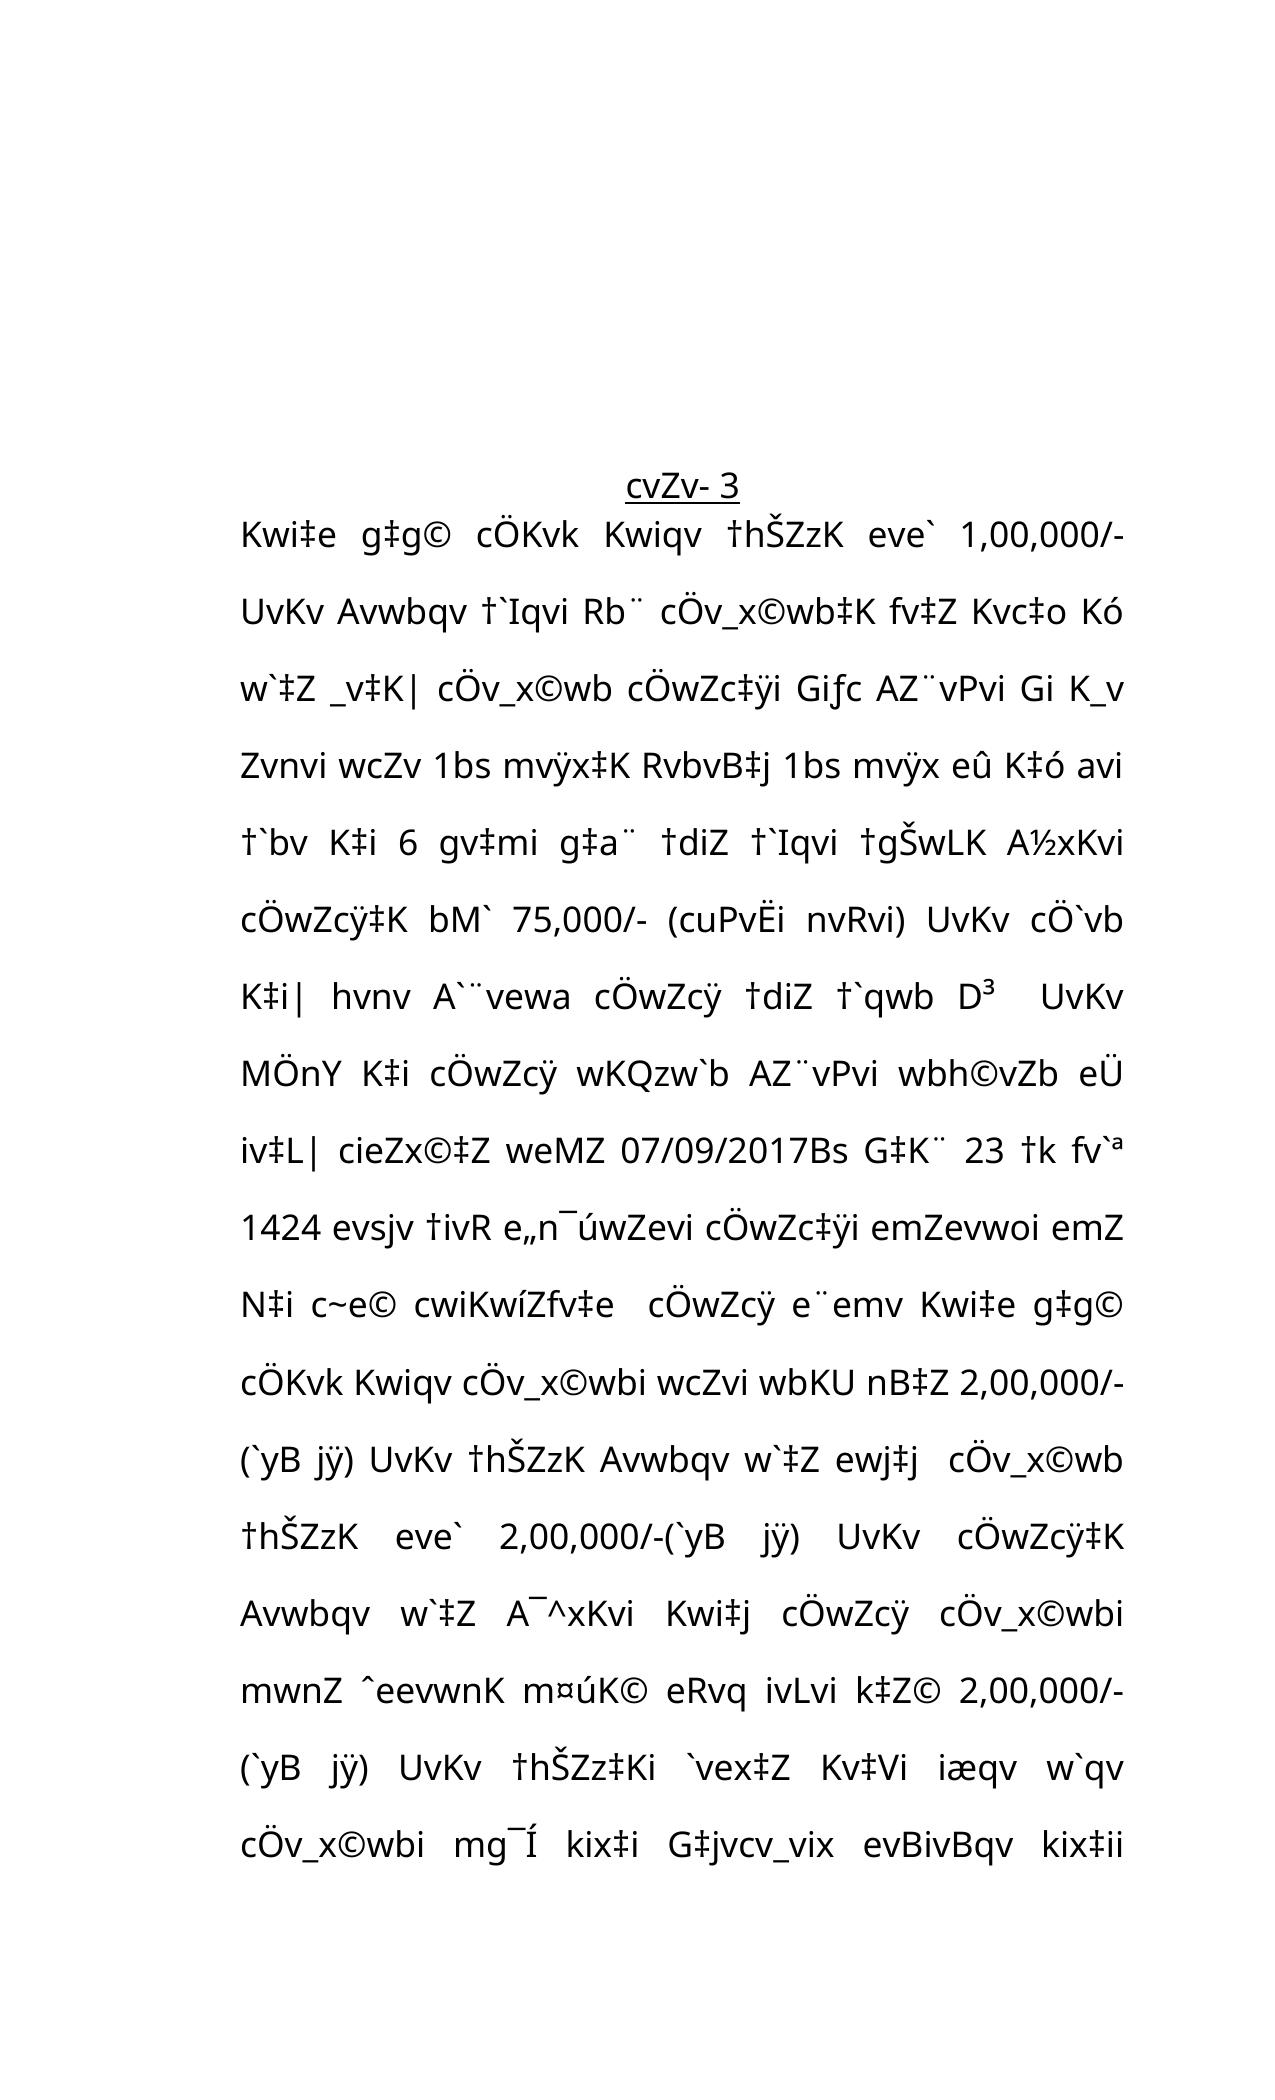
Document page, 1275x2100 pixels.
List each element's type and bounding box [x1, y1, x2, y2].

text [240, 509, 1125, 1868]
